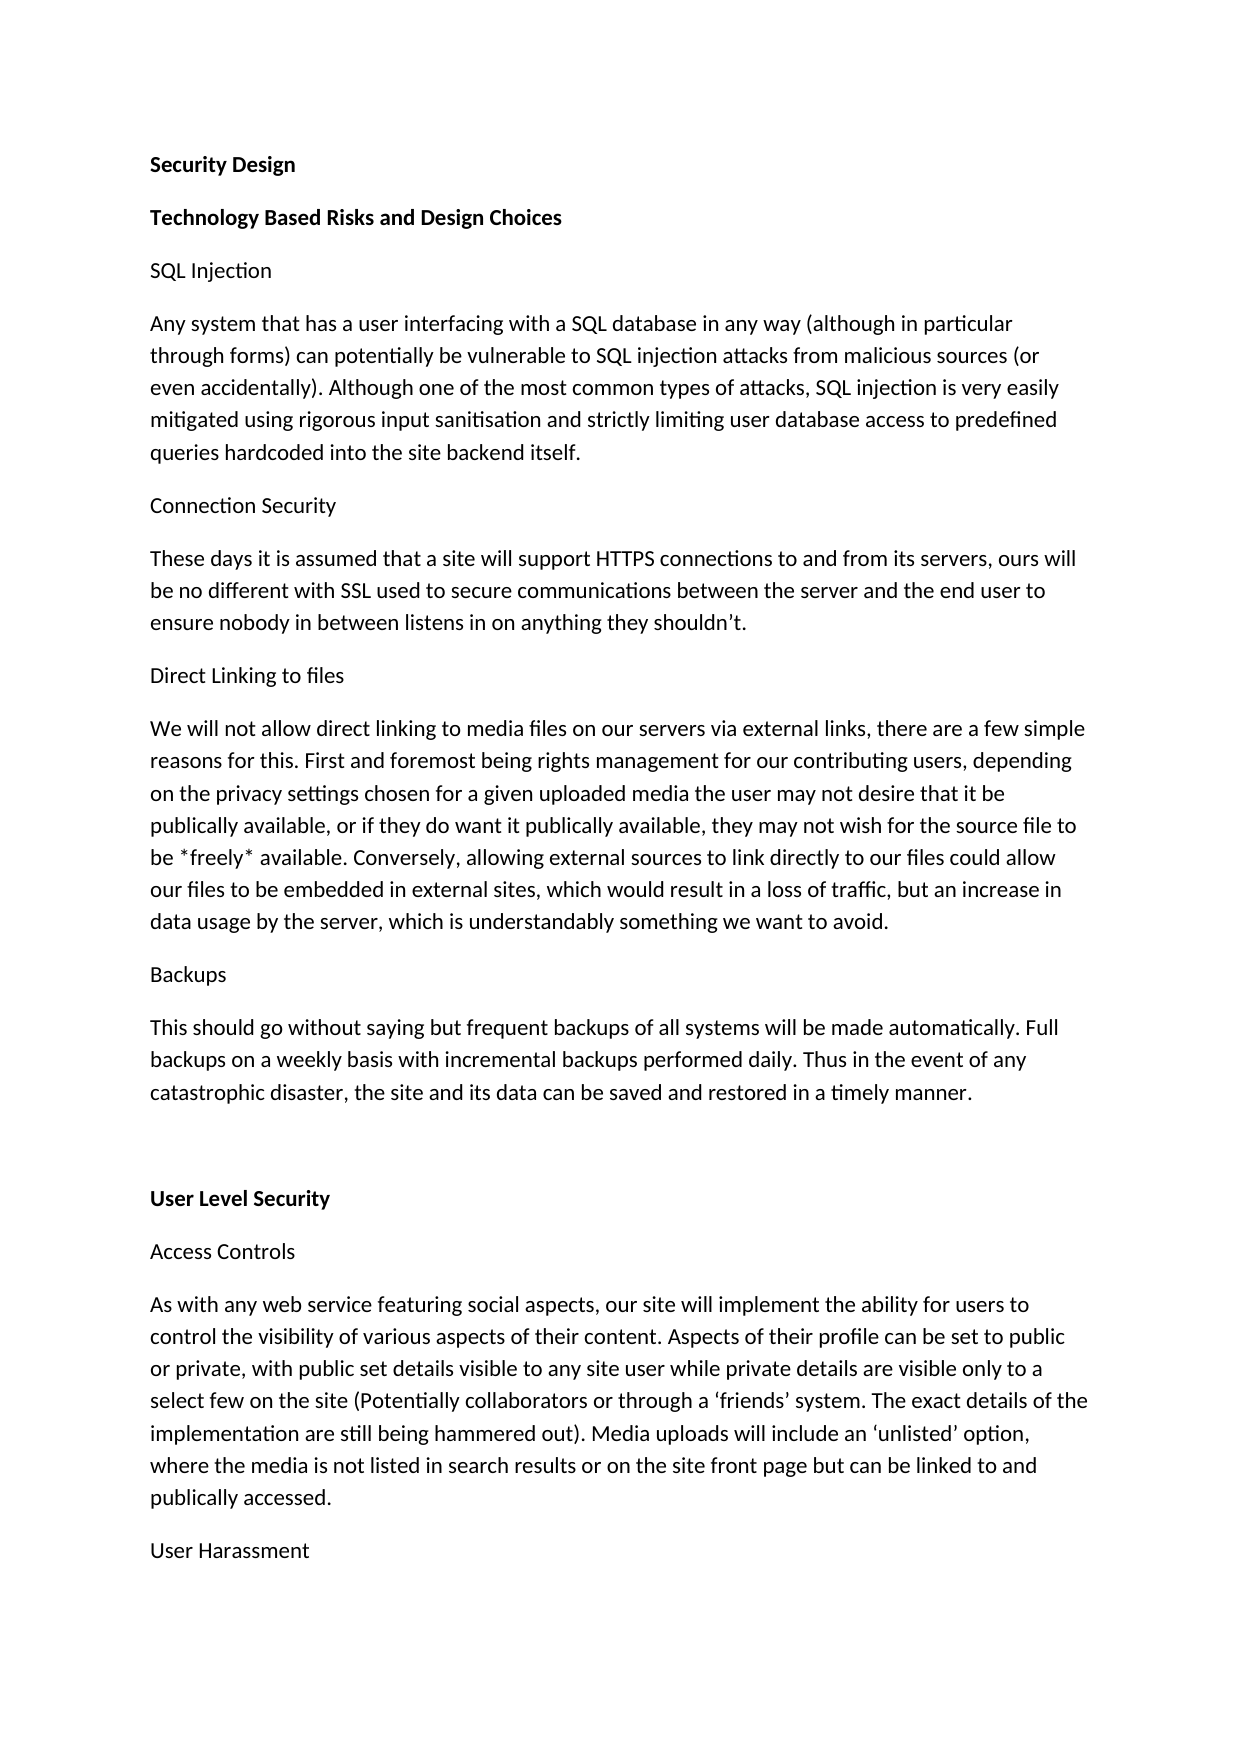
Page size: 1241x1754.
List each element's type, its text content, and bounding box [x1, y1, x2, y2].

text Security Design [150, 150, 1090, 178]
text We will not allow direct linking to media files on our servers via external links, there are a few simple reasons for this. First and foremost being rights management for our contributing users, depending on the privacy settings chosen for a given uploaded media the user may not desire that it be publically available, or if they do want it publically available, they may not wish for the source file to be *freely* available. Conversely, allowing external sources to link directly to our files could allow our files to be embedded in external sites, which would result in a loss of traffic, but an increase in data usage by the server, which is understandably something we want to avoid. [150, 714, 1090, 935]
text User Harassment [150, 1536, 1090, 1564]
text As with any web service featuring social aspects, our site will implement the ability for users to control the visibility of various aspects of their content. Aspects of their profile can be set to public or private, with public set details visible to any site user while private details are visible only to a select few on the site (Potentially collaborators or through a ‘friends’ system. The exact details of the implementation are still being hammered out). Media uploads will include an ‘unlisted’ option, where the media is not listed in search results or on the site front page but can be linked to and publically accessed. [150, 1290, 1090, 1511]
text Technology Based Risks and Design Choices [150, 203, 1090, 231]
text Backups [150, 960, 1090, 988]
text Any system that has a user interfacing with a SQL database in any way (although in particular through forms) can potentially be vulnerable to SQL injection attacks from malicious sources (or even accidentally). Although one of the most common types of attacks, SQL injection is very easily mitigated using rigorous input sanitisation and strictly limiting user database access to predefined queries hardcoded into the site backend itself. [150, 309, 1090, 466]
text This should go without saying but frequent backups of all systems will be made automatically. Full backups on a weekly basis with incremental backups performed daily. Thus in the event of any catastrophic disaster, the site and its data can be saved and restored in a timely manner. [150, 1013, 1090, 1106]
text Access Controls [150, 1237, 1090, 1265]
text These days it is assumed that a site will support HTTPS connections to and from its servers, ours will be no different with SSL used to secure communications between the server and the end user to ensure nobody in between listens in on anything they shouldn’t. [150, 544, 1090, 636]
text User Level Security [150, 1184, 1090, 1212]
text Direct Linking to files [150, 661, 1090, 689]
text Connection Security [150, 491, 1090, 519]
text SQL Injection [150, 256, 1090, 284]
